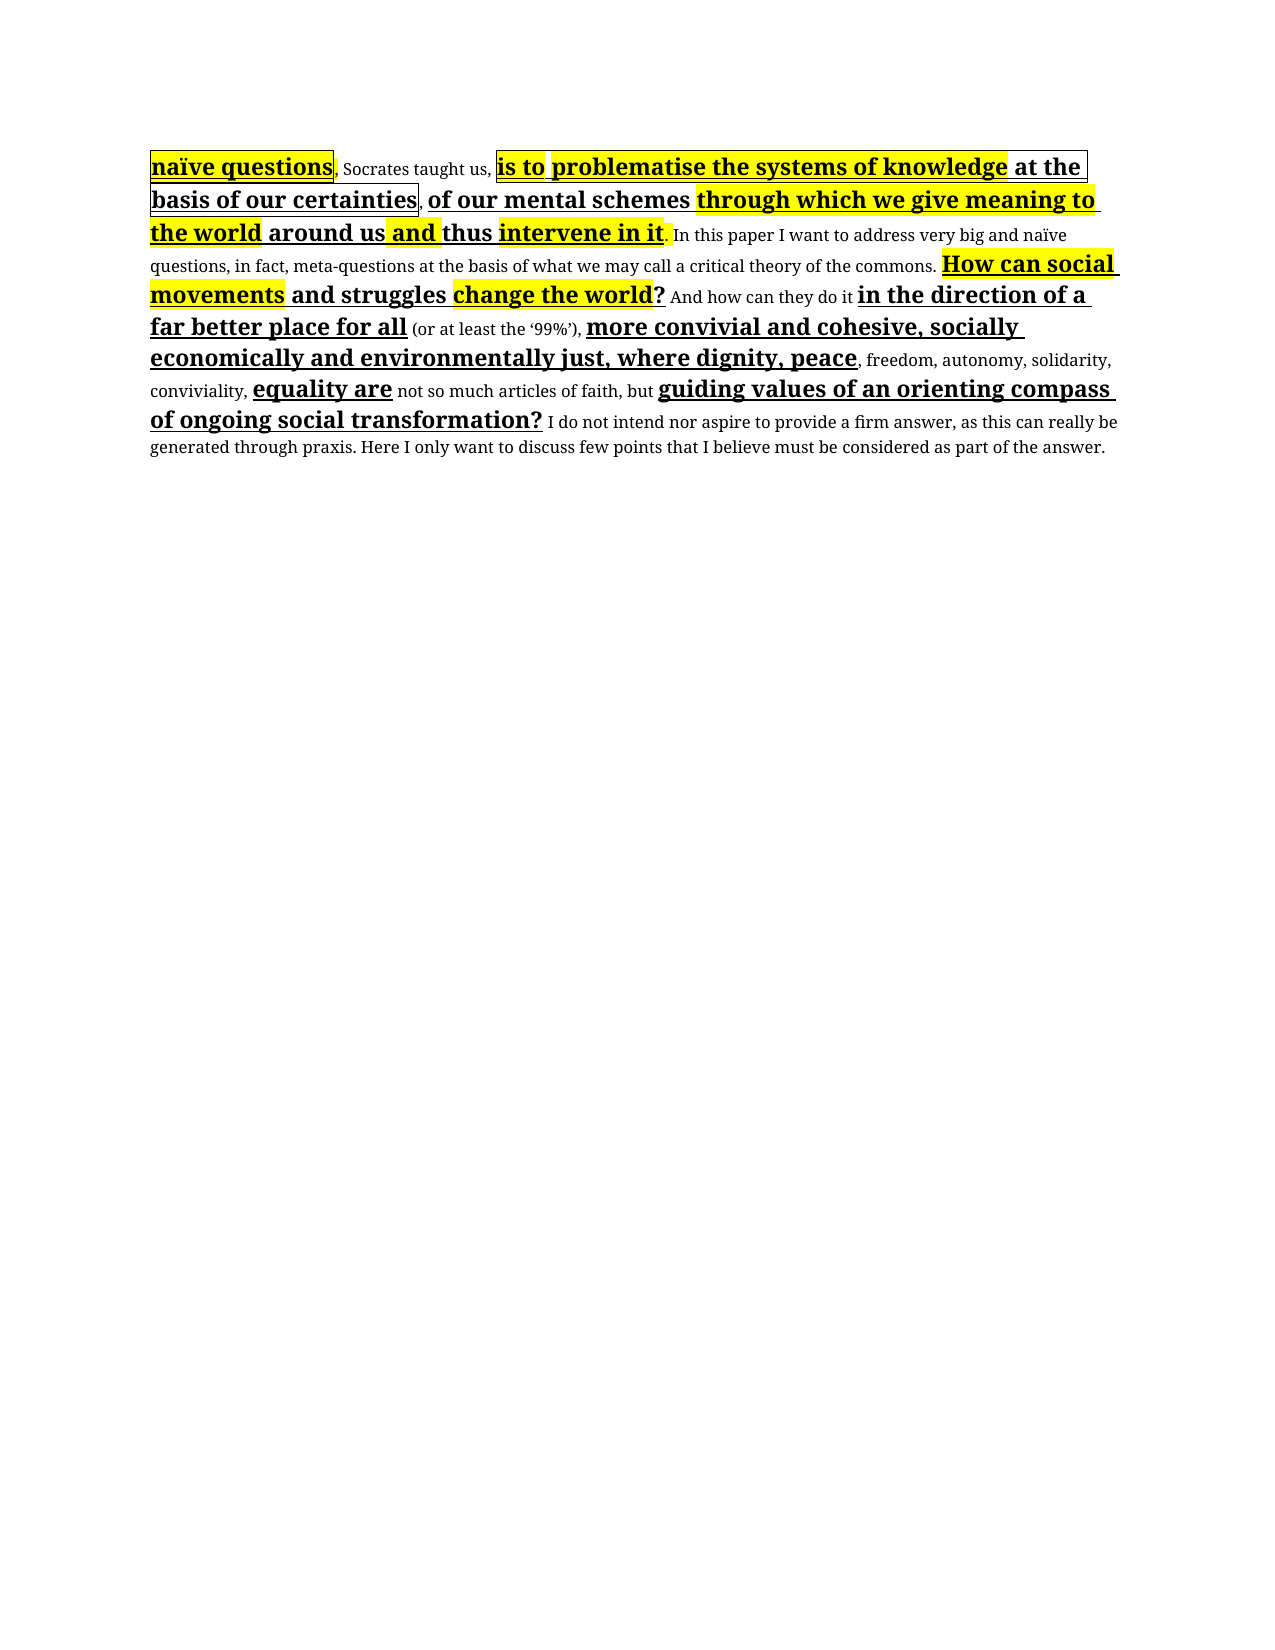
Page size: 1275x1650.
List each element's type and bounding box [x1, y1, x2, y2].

text [150, 150, 1125, 458]
